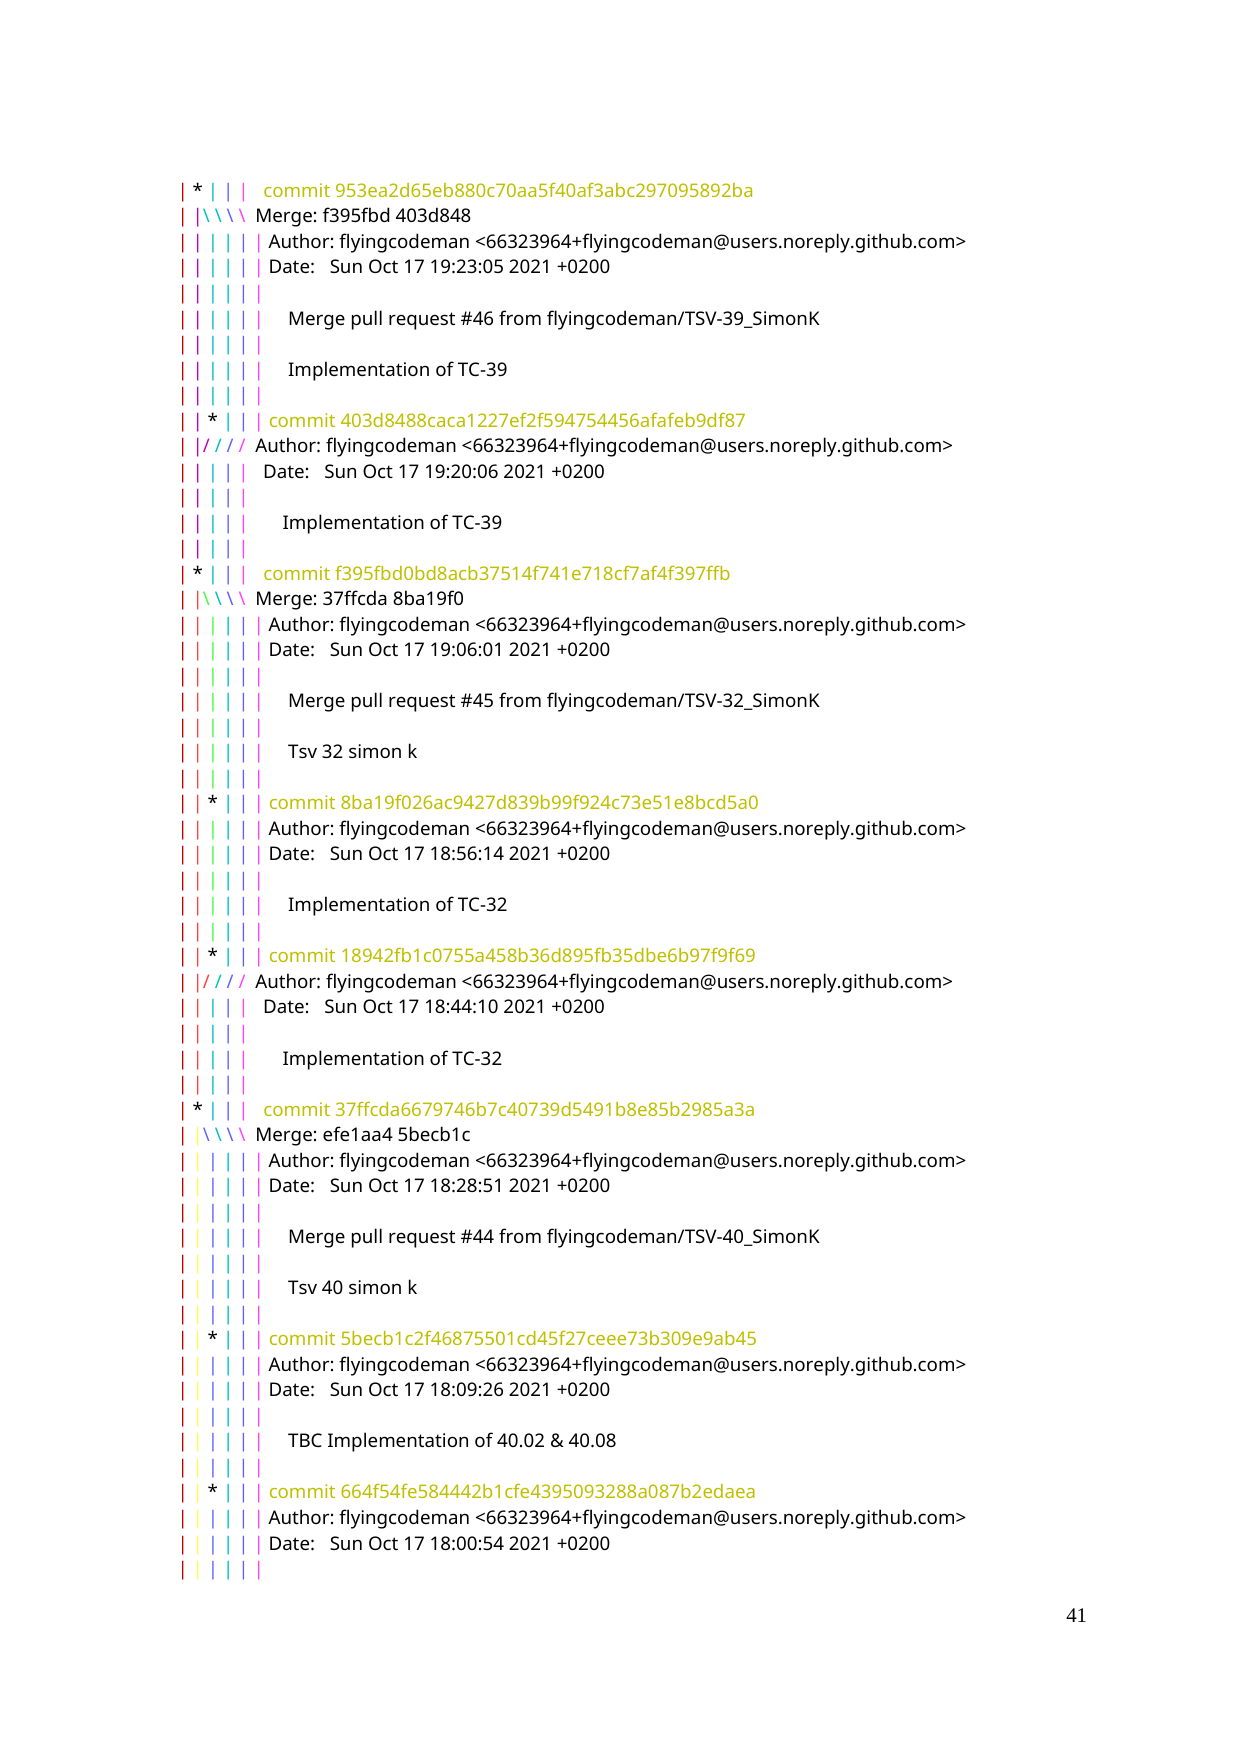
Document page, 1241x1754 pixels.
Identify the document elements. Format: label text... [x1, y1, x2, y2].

text | | * | | | commit 18942fb1c0755a458b36d895fb35dbe6b97f9f69 [177, 943, 1087, 968]
text | | | | | [177, 534, 1087, 560]
text | |\ \ \ \ Merge: 37ffcda 8ba19f0 [177, 586, 1087, 611]
text | | | | | [177, 483, 1087, 509]
text | | * | | | commit 403d8488caca1227ef2f594754456afafeb9df87 [177, 407, 1087, 432]
text | | | | | | Date: Sun Oct 17 19:06:01 2021 +0200 [177, 637, 1087, 662]
text | | | | | | Date: Sun Oct 17 19:23:05 2021 +0200 [177, 254, 1087, 279]
text | |/ / / / Author: flyingcodeman <66323964+flyingcodeman@users.noreply.github.com> [177, 432, 1087, 458]
text | | | | | | Implementation of TC-32 [177, 892, 1087, 917]
text | | | | | | Date: Sun Oct 17 18:56:14 2021 +0200 [177, 841, 1087, 866]
text | |\ \ \ \ Merge: f395fbd 403d848 [177, 203, 1087, 228]
text | | | | | | [177, 279, 1087, 305]
text | | | | | | Author: flyingcodeman <66323964+flyingcodeman@users.noreply.github.com> [177, 1147, 1087, 1172]
text | | | | | [177, 1070, 1087, 1096]
text | | | | | | Author: flyingcodeman <66323964+flyingcodeman@users.noreply.github.com> [177, 228, 1087, 254]
text | | | | | | [177, 662, 1087, 688]
text | | | | | | Tsv 32 simon k [177, 739, 1087, 764]
text | | | | | | [177, 330, 1087, 356]
text | | | | | | Merge pull request #45 from flyingcodeman/TSV-32_SimonK [177, 688, 1087, 713]
text | | * | | | commit 5becb1c2f46875501cd45f27ceee73b309e9ab45 [177, 1326, 1087, 1351]
text | | | | | | [177, 713, 1087, 739]
text | | | | | | Author: flyingcodeman <66323964+flyingcodeman@users.noreply.github.com> [177, 1504, 1087, 1530]
text | | | | | | [177, 1555, 1087, 1581]
text | | | | | | Merge pull request #44 from flyingcodeman/TSV-40_SimonK [177, 1223, 1087, 1249]
text | |/ / / / Author: flyingcodeman <66323964+flyingcodeman@users.noreply.github.com> [177, 968, 1087, 994]
text | | | | | Implementation of TC-39 [177, 509, 1087, 534]
text | * | | | commit 37ffcda6679746b7c40739d5491b8e85b2985a3a [177, 1096, 1087, 1121]
text | | | | | | Date: Sun Oct 17 18:28:51 2021 +0200 [177, 1172, 1087, 1198]
text | | | | | | [177, 866, 1087, 892]
text | * | | | commit f395fbd0bd8acb37514f741e718cf7af4f397ffb [177, 560, 1087, 586]
text | | | | | Date: Sun Oct 17 19:20:06 2021 +0200 [177, 458, 1087, 483]
text | | | | | | Tsv 40 simon k [177, 1274, 1087, 1300]
text | | | | | | Date: Sun Oct 17 18:00:54 2021 +0200 [177, 1530, 1087, 1555]
text | | | | | | [177, 381, 1087, 407]
text | | | | | | [177, 764, 1087, 790]
text | | | | | | [177, 1402, 1087, 1428]
text | | | | | | Author: flyingcodeman <66323964+flyingcodeman@users.noreply.github.com> [177, 611, 1087, 637]
text | | | | | | [177, 1198, 1087, 1223]
text | | | | | | Author: flyingcodeman <66323964+flyingcodeman@users.noreply.github.com> [177, 815, 1087, 841]
text | | | | | | Date: Sun Oct 17 18:09:26 2021 +0200 [177, 1377, 1087, 1402]
text | | | | | Implementation of TC-32 [177, 1045, 1087, 1070]
text | | * | | | commit 664f54fe584442b1cfe4395093288a087b2edaea [177, 1479, 1087, 1504]
text | | | | | [177, 1019, 1087, 1045]
text | | * | | | commit 8ba19f026ac9427d839b99f924c73e51e8bcd5a0 [177, 790, 1087, 815]
text | | | | | | [177, 1453, 1087, 1479]
text | | | | | | [177, 917, 1087, 943]
text | | | | | | [177, 1300, 1087, 1326]
text | |\ \ \ \ Merge: efe1aa4 5becb1c [177, 1121, 1087, 1147]
text | | | | | | Implementation of TC-39 [177, 356, 1087, 381]
text | | | | | Date: Sun Oct 17 18:44:10 2021 +0200 [177, 994, 1087, 1019]
text | | | | | | [177, 1249, 1087, 1274]
text | | | | | | Merge pull request #46 from flyingcodeman/TSV-39_SimonK [177, 305, 1087, 330]
text | | | | | | TBC Implementation of 40.02 & 40.08 [177, 1428, 1087, 1453]
text | | | | | | Author: flyingcodeman <66323964+flyingcodeman@users.noreply.github.com> [177, 1351, 1087, 1377]
text | * | | | commit 953ea2d65eb880c70aa5f40af3abc297095892ba [177, 177, 1087, 203]
